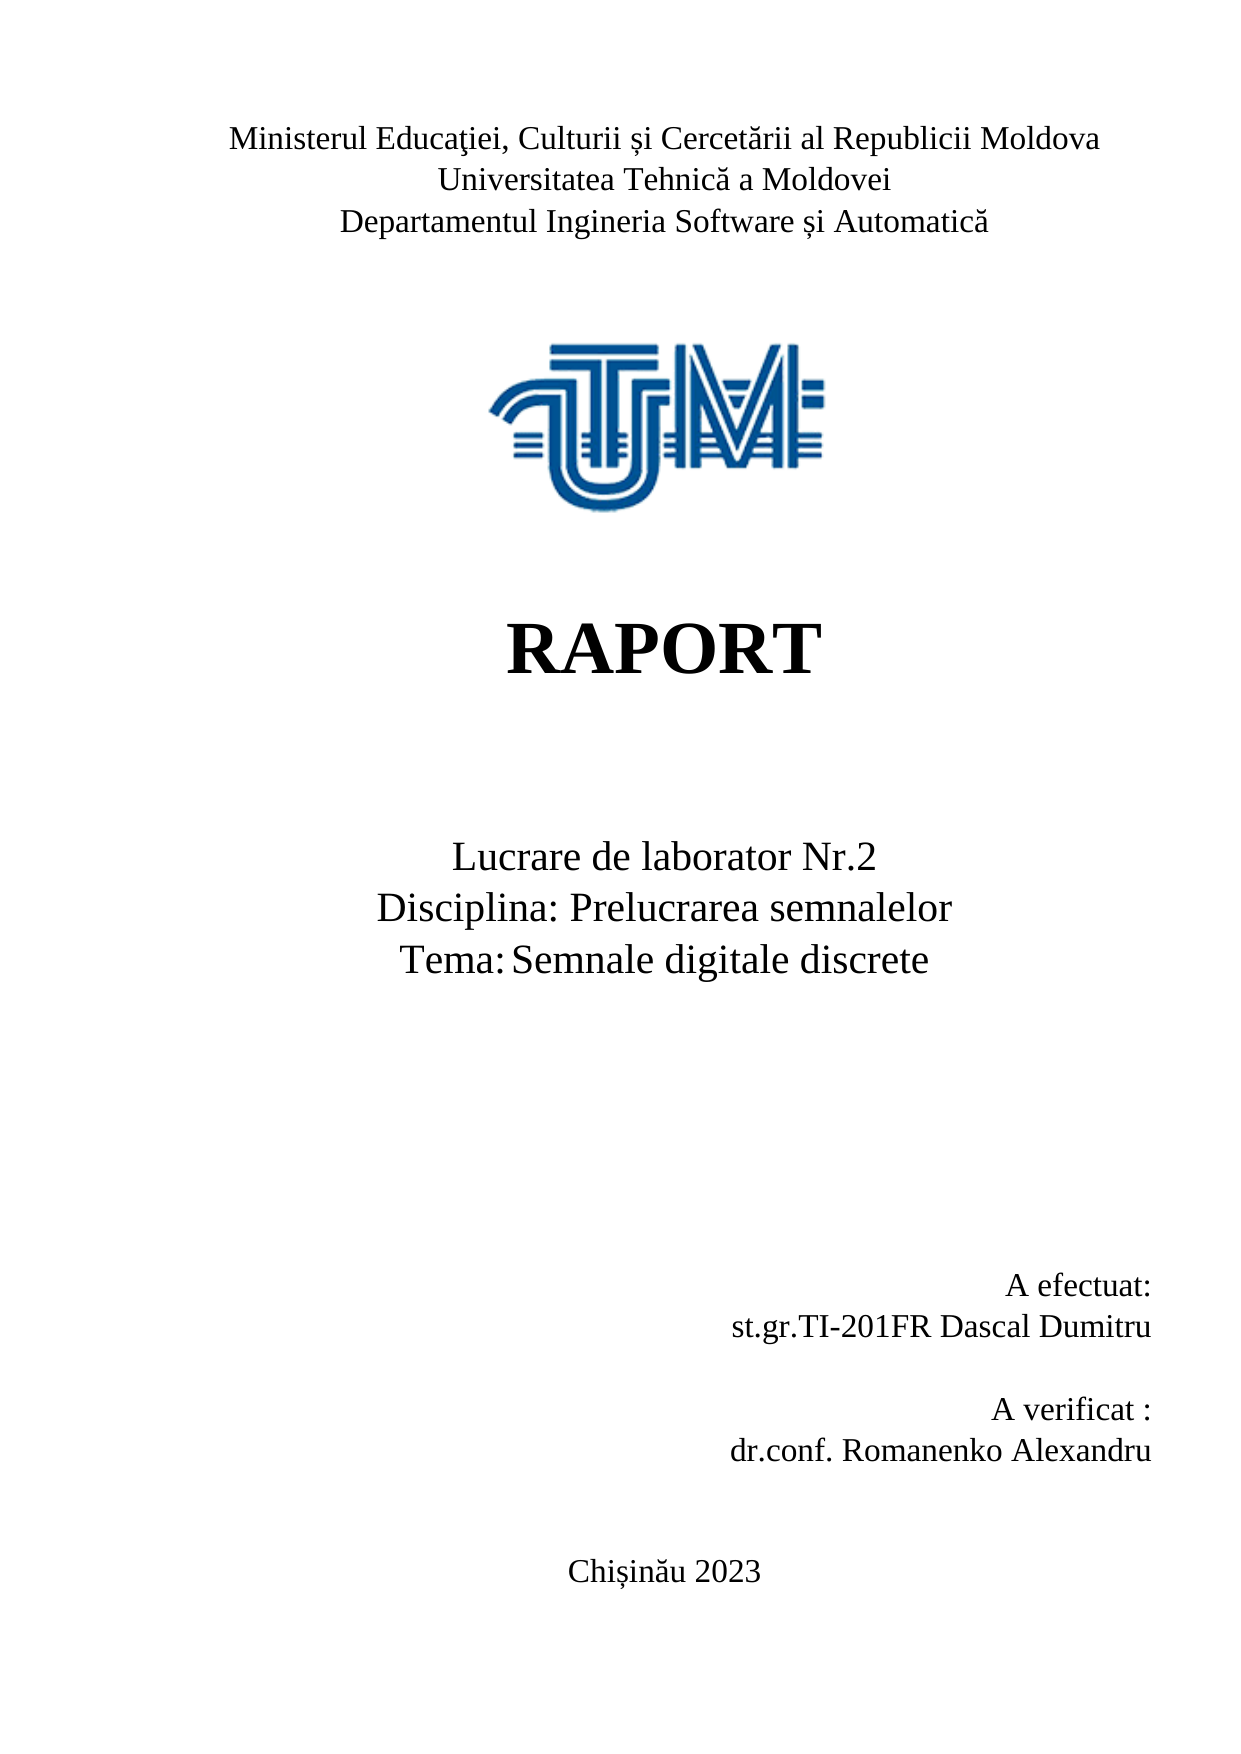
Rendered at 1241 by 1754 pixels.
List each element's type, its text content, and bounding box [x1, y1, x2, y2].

text Universitatea Tehnică a Moldovei [177, 159, 1152, 198]
text A efectuat: [177, 1265, 1152, 1304]
picture [473, 283, 855, 561]
text dr.conf. Romanenko Alexandru [177, 1431, 1152, 1469]
text A verificat : [177, 1389, 1152, 1428]
text Chișinău 2023 [177, 1510, 1152, 1590]
text Lucrare de laborator Nr.2 [177, 831, 1152, 879]
text st.gr.TI-201FR Dascal Dumitru [177, 1307, 1152, 1345]
text Ministerul Educaţiei, Culturii și Cercetării al Republicii Moldova [177, 118, 1152, 156]
text Disciplina: Prelucrarea semnalelor [177, 883, 1152, 931]
text Departamentul Ingineria Software și Automatică [177, 201, 1152, 239]
text RAPORT [177, 604, 1152, 690]
text Tema: Semnale digitale discrete [177, 934, 1152, 982]
